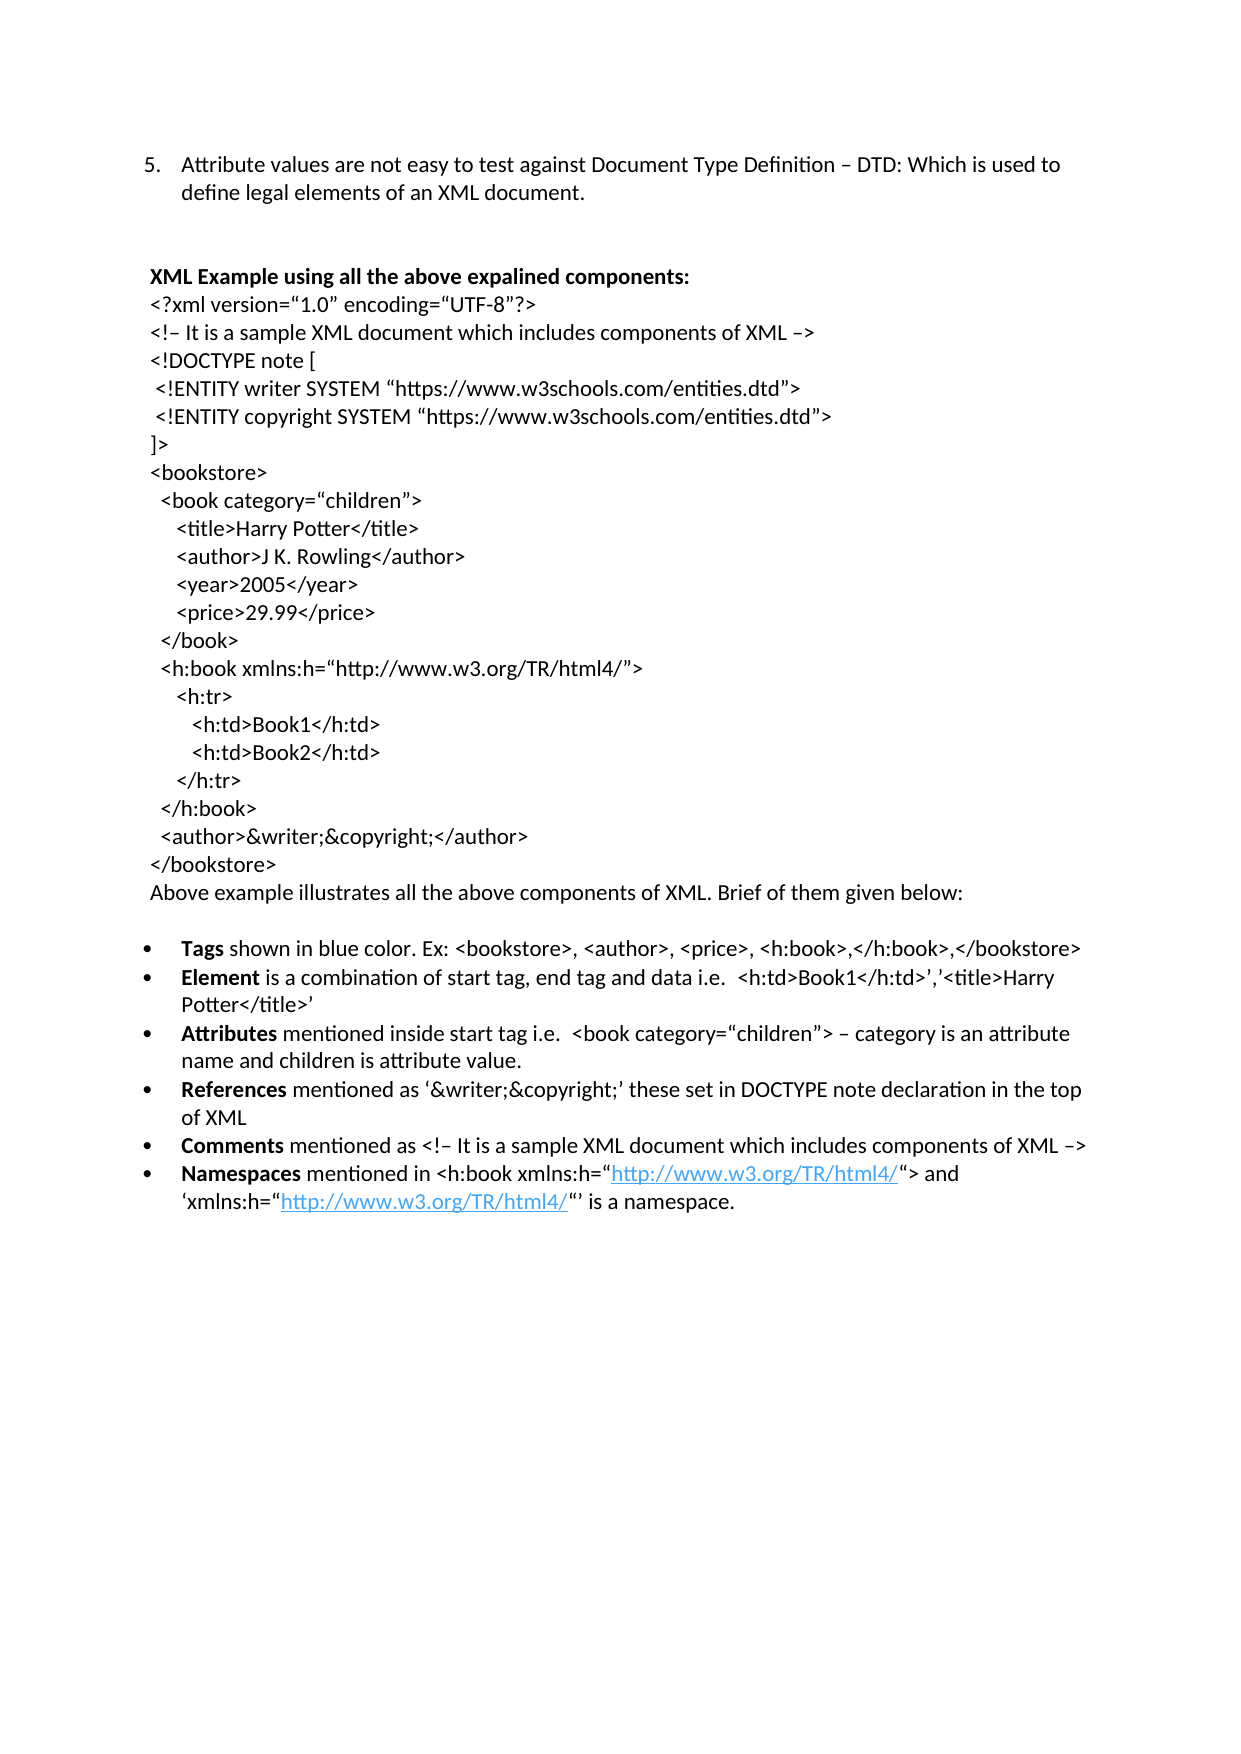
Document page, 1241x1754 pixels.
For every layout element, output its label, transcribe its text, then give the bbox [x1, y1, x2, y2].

list Attributes mentioned inside start tag i.e. <book category=“children”> – category is an attribute name and children is attribute value. [144, 1019, 1090, 1075]
list References mentioned as ‘&writer;&copyright;’ these set in DOCTYPE note declaration in the top of XML [144, 1075, 1090, 1131]
text <?xml version=“1.0” encoding=“UTF-8”?> [150, 290, 1090, 318]
list Attribute values are not easy to test against Document Type Definition – DTD: Which is used to define legal elements of an XML document. [144, 150, 1090, 206]
list Tags shown in blue color. Ex: <bookstore>, <author>, <price>, <h:book>,</h:book>,</bookstore> [144, 934, 1090, 963]
list Namespaces mentioned in <h:book xmlns:h=“http://www.w3.org/TR/html4/“> and ‘xmlns:h=“http://www.w3.org/TR/html4/“’ is a namespace. [144, 1159, 1090, 1215]
text XML Example using all the above expalined components: [150, 262, 1090, 290]
list Element is a combination of start tag, end tag and data i.e. <h:td>Book1</h:td>’,’<title>Harry Potter</title>’ [144, 963, 1090, 1019]
text Above example illustrates all the above components of XML. Brief of them given below: [150, 878, 1090, 907]
list Comments mentioned as <!– It is a sample XML document which includes components of XML –> [144, 1131, 1090, 1159]
text <!– It is a sample XML document which includes components of XML –> <!DOCTYPE note [ <!ENTITY writer SYSTEM “https://www.w3schools.com/entities.dtd”> <!ENTITY copyright SYSTEM “https://www.w3schools.com/entities.dtd”> ]> <bookstore> <book category=“children”> <title>Harry Potter</title> <author>J K. Rowling</author> <year>2005</year> <price>29.99</price> </book> <h:book xmlns:h=“http://www.w3.org/TR/html4/”> <h:tr> <h:td>Book1</h:td> <h:td>Book2</h:td> </h:tr> </h:book> <author>&writer;&copyright;</author> </bookstore> [150, 318, 1090, 878]
